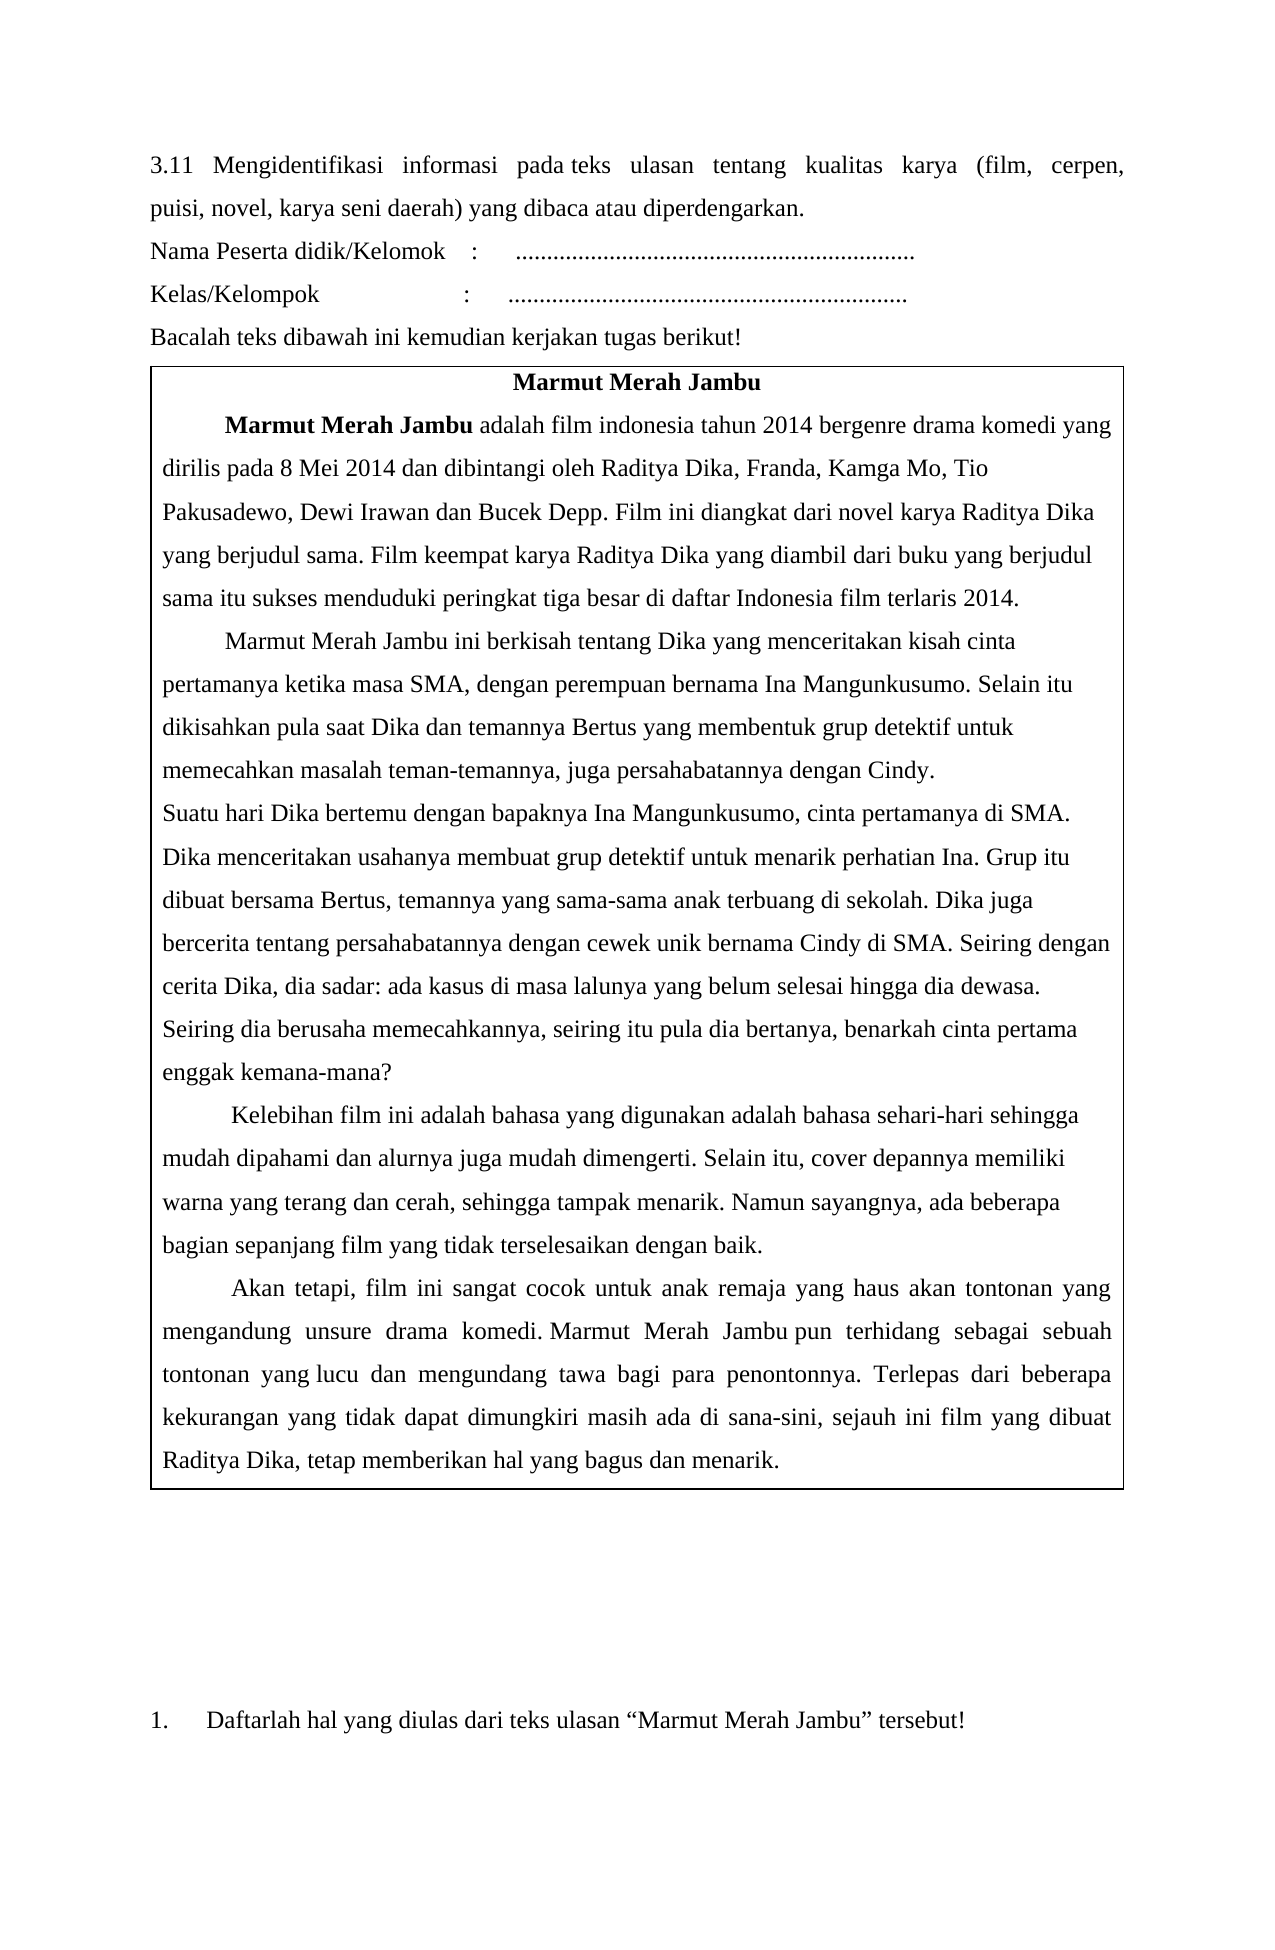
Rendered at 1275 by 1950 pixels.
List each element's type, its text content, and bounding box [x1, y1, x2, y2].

text 1. Daftarlah hal yang diulas dari teks ulasan “Marmut Merah Jambu” tersebut! [150, 1706, 1125, 1734]
text 3.11 Mengidentifikasi informasi pada teks ulasan tentang kualitas karya (film, cerpen, puisi, novel, karya seni daerah) yang dibaca atau diperdengarkan. [150, 150, 1125, 222]
table_header Marmut Merah Jambu Marmut Merah Jambu adalah film indonesia tahun 2014 bergenre drama komedi yang dirilis pada 8 Mei 2014 dan dibintangi oleh Raditya Dika, Franda, Kamga Mo, Tio Pakusadewo, Dewi Irawan dan Bucek Depp. Film ini diangkat dari novel karya Raditya Dika yang berjudul sama. Film keempat karya Raditya Dika yang diambil dari buku yang berjudul sama itu sukses menduduki peringkat tiga besar di daftar Indonesia film terlaris 2014. Marmut Merah Jambu ini berkisah tentang Dika yang menceritakan kisah cinta pertamanya ketika masa SMA, dengan perempuan bernama Ina Mangunkusumo. Selain itu dikisahkan pula saat Dika dan temannya Bertus yang membentuk grup detektif untuk memecahkan masalah teman-temannya, juga persahabatannya dengan Cindy. Suatu hari Dika bertemu dengan bapaknya Ina Mangunkusumo, cinta pertamanya di SMA. Dika menceritakan usahanya membuat grup detektif untuk menarik perhatian Ina. Grup itu dibuat bersama Bertus, temannya yang sama-sama anak terbuang di sekolah. Dika juga bercerita tentang persahabatannya dengan cewek unik bernama Cindy di SMA. Seiring dengan cerita Dika, dia sadar: ada kasus di masa lalunya yang belum selesai hingga dia dewasa. Seiring dia berusaha memecahkannya, seiring itu pula dia bertanya, benarkah cinta pertama enggak kemana-mana? Kelebihan film ini adalah bahasa yang digunakan adalah bahasa sehari-hari sehingga mudah dipahami dan alurnya juga mudah dimengerti. Selain itu, cover depannya memiliki warna yang terang dan cerah, sehingga tampak menarik. Namun sayangnya, ada beberapa bagian sepanjang film yang tidak terselesaikan dengan baik. Akan tetapi, film ini sangat cocok untuk anak remaja yang haus akan tontonan yang mengandung unsure drama komedi. Marmut Merah Jambu pun terhidang sebagai sebuah tontonan yang lucu dan mengundang tawa bagi para penontonnya. Terlepas dari beberapa kekurangan yang tidak dapat dimungkiri masih ada di sana-sini, sejauh ini film yang dibuat Raditya Dika, tetap memberikan hal yang bagus dan menarik. [152, 367, 1123, 1488]
text Nama Peserta didik/Kelomok : ................................................................ [150, 236, 1125, 265]
text Kelas/Kelompok : ................................................................ [150, 279, 1125, 308]
text Bacalah teks dibawah ini kemudian kerjakan tugas berikut! [150, 322, 1125, 351]
